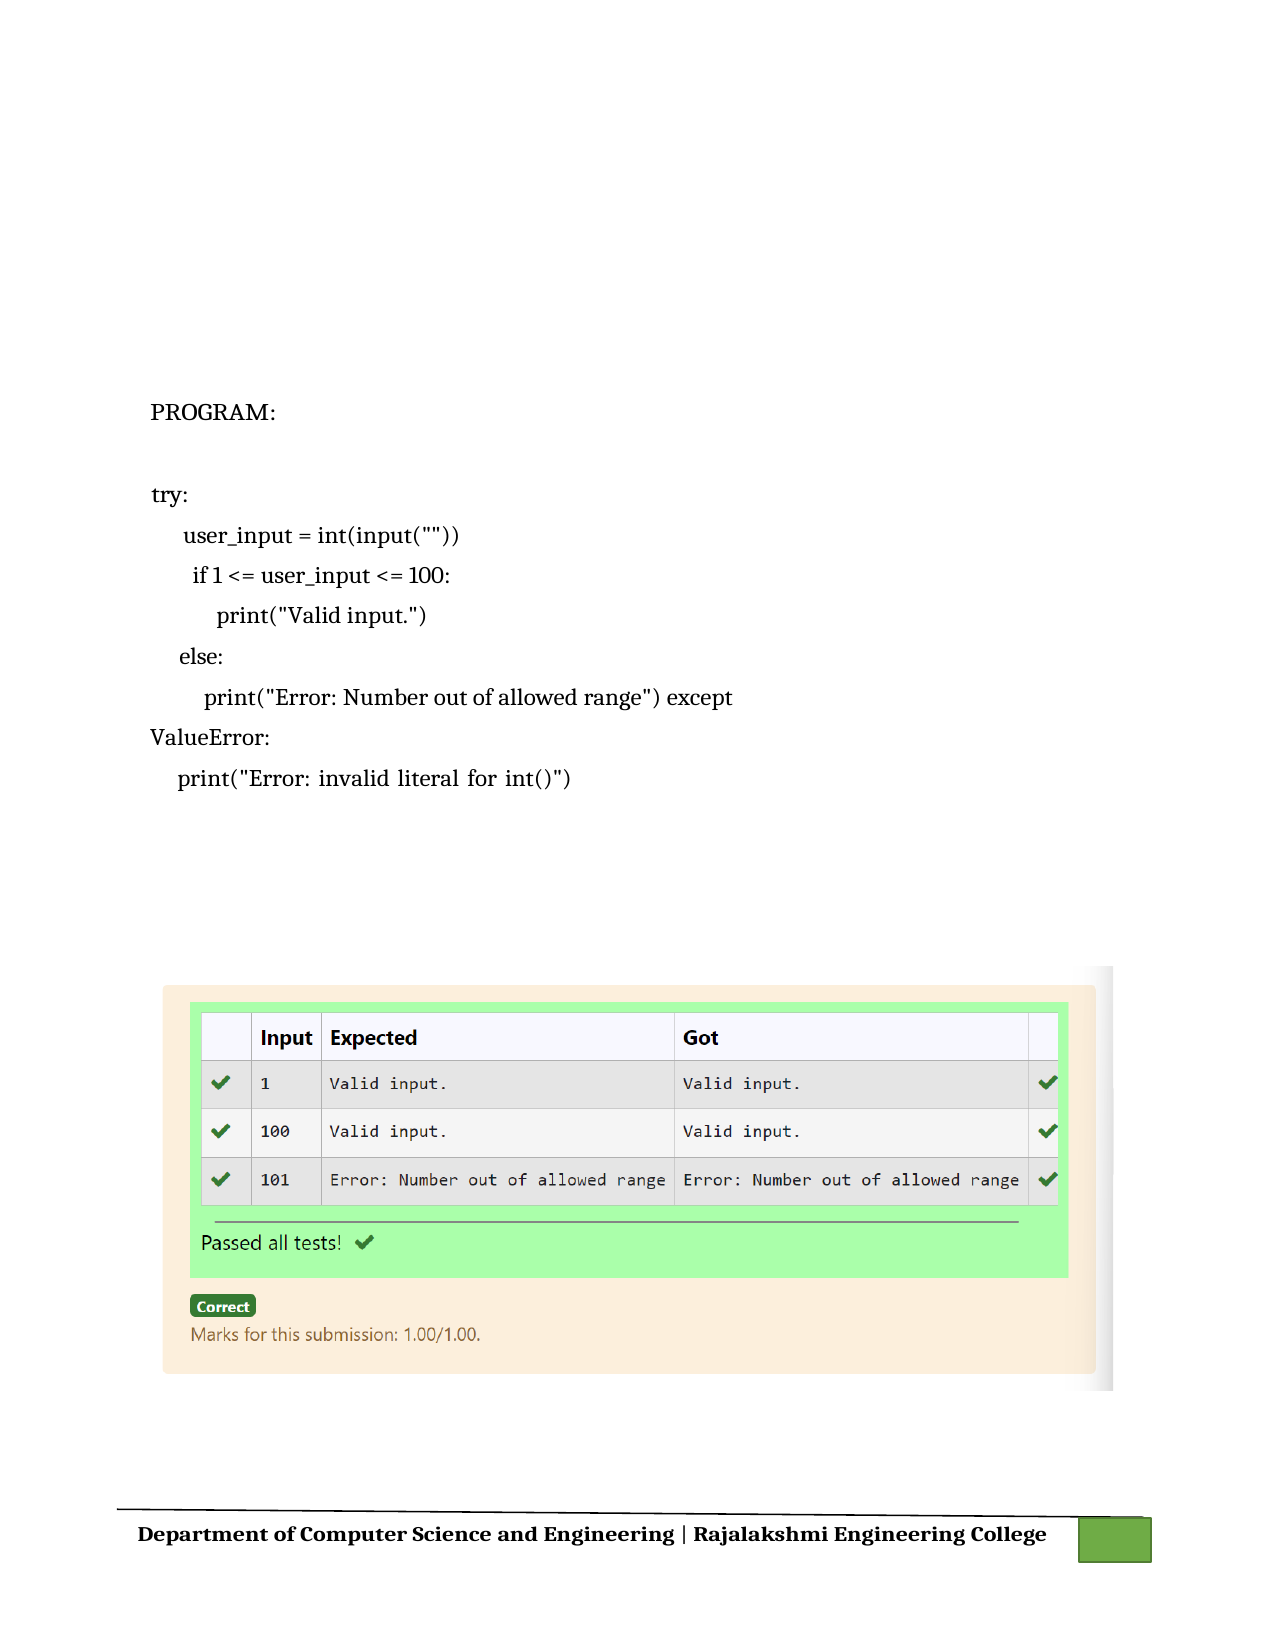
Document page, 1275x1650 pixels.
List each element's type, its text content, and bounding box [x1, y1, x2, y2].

text print("Error: Number out of allowed range") except ValueError: [150, 684, 740, 752]
text print("Error: invalid literal for int()") [177, 764, 1135, 792]
picture [162, 966, 1114, 1391]
text try: [139, 481, 200, 508]
text else: [139, 642, 263, 670]
text PROGRAM: [150, 399, 1135, 427]
text user_input = int(input("")) if 1 <= user_input <= 100: print("Valid input.") [174, 522, 469, 630]
